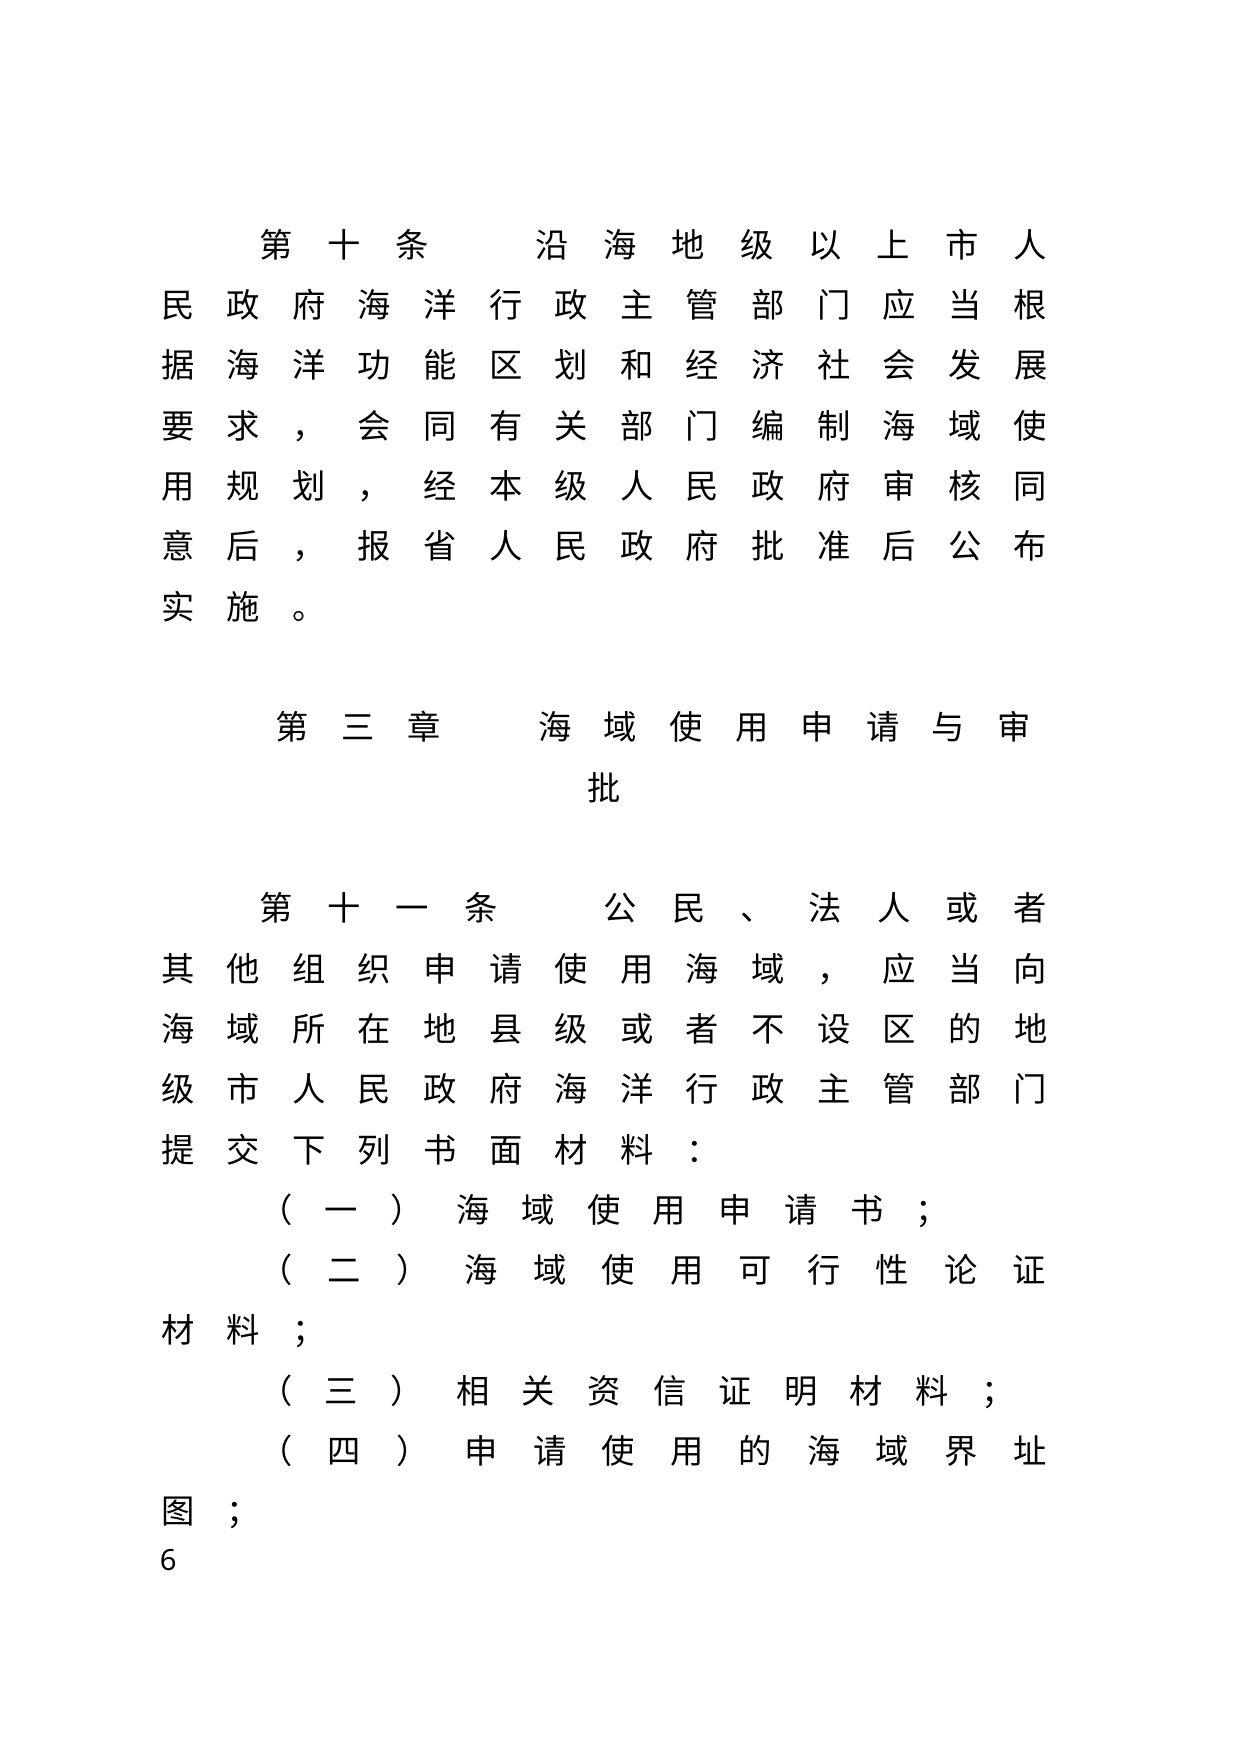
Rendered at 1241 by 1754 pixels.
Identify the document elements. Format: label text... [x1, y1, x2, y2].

text （一）海域使用申请书； [161, 1178, 1079, 1238]
text （四）申请使用的海域界址图； [161, 1419, 1079, 1539]
text （三）相关资信证明材料； [161, 1358, 1079, 1419]
text 第十一条 公民、法人或者其他组织申请使用海域，应当向海域所在地县级或者不设区的地级市人民政府海洋行政主管部门提交下列书面材料： [161, 876, 1079, 1178]
text （二）海域使用可行性论证材料； [161, 1238, 1079, 1358]
text 第三章 海域使用申请与审批 [161, 695, 1079, 816]
text 第十条 沿海地级以上市人民政府海洋行政主管部门应当根据海洋功能区划和经济社会发展要求，会同有关部门编制海域使用规划，经本级人民政府审核同意后，报省人民政府批准后公布实施。 [161, 213, 1079, 635]
